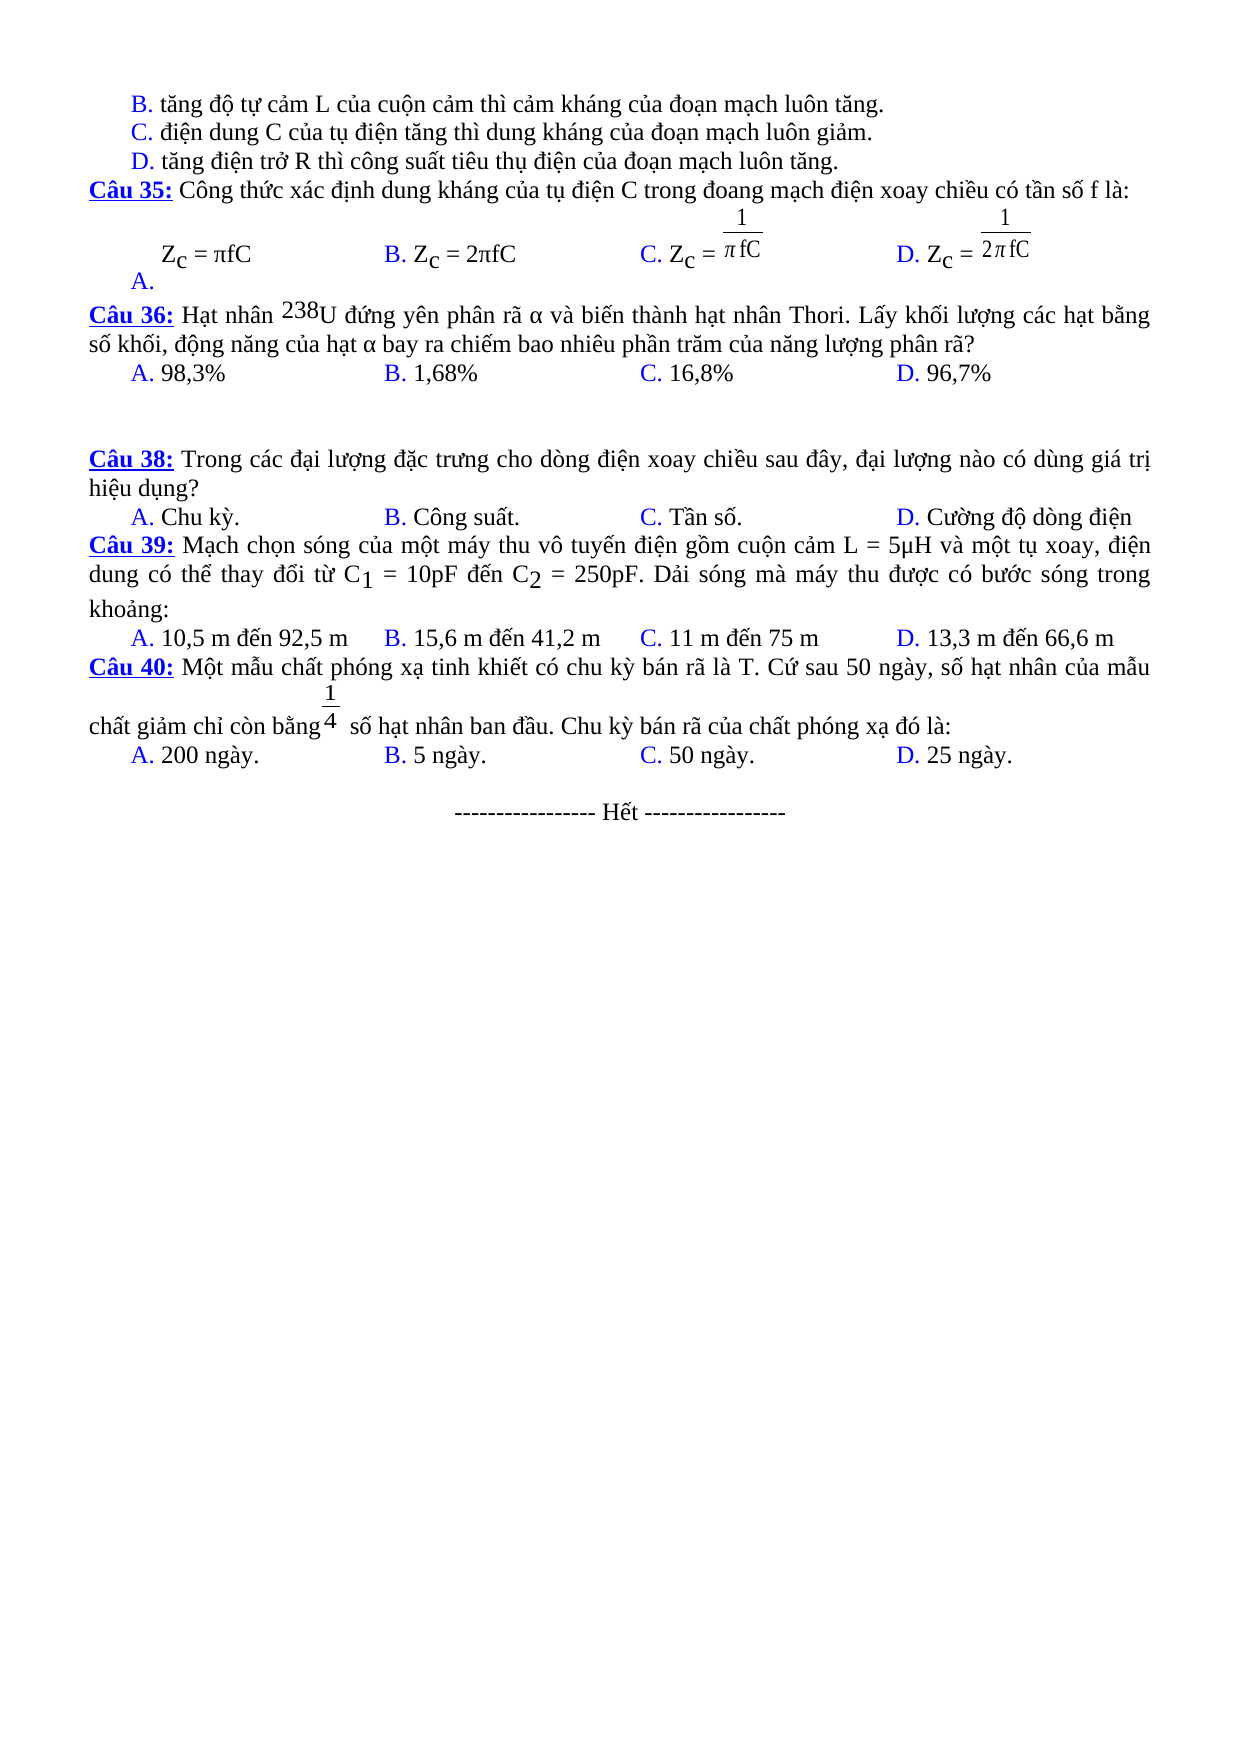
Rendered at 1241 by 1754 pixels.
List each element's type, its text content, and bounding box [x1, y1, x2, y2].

text Câu 38: Trong các đại lượng đặc trưng cho dòng điện xoay chiều sau đây, đại lượng nào có dùng giá trị hiệu dụng? [89, 444, 1152, 502]
text A. 98,3% B. 1,68% C. 16,8% D. 96,7% [89, 358, 1152, 387]
text Câu 35: Công thức xác định dung kháng của tụ điện C trong đoang mạch điện xoay chiều có tần số f là: [89, 175, 1152, 204]
list C. điện dung C của tụ điện tăng thì dung kháng của đoạn mạch luôn giảm. [131, 117, 1152, 146]
list D. tăng điện trở R thì công suất tiêu thụ điện của đoạn mạch luôn tăng. [131, 146, 1152, 175]
list Câu 40: Một mẫu chất phóng xạ tinh khiết có chu kỳ bán rã là T. Cứ sau 50 ngày, số hạt nhân của mẫu chất giảm chỉ còn bằng số hạt nhân ban đầu. Chu kỳ bán rã của chất phóng xạ đó là: [89, 652, 1152, 740]
list A. 10,5 m đến 92,5 m B. 15,6 m đến 41,2 m C. 11 m đến 75 m D. 13,3 m đến 66,6 m [89, 623, 1152, 652]
list A. Zc = πfC B. Zc = 2πfC C. Zc = D. Zc = [89, 204, 1152, 295]
text A. Chu kỳ. B. Công suất. C. Tần số. D. Cường độ dòng điện [89, 502, 1152, 531]
text Câu 39: Mạch chọn sóng của một máy thu vô tuyến điện gồm cuộn cảm L = 5μH và một tụ xoay, điện dung có thể thay đổi từ C1 = 10pF đến C2 = 250pF. Dải sóng mà máy thu được có bước sóng trong khoảng: [89, 531, 1152, 623]
list ----------------- Hết ----------------- [89, 797, 1152, 826]
list B. tăng độ tự cảm L của cuộn cảm thì cảm kháng của đoạn mạch luôn tăng. [131, 89, 1152, 117]
list A. 200 ngày. B. 5 ngày. C. 50 ngày. D. 25 ngày. [89, 740, 1152, 768]
list Câu 36: Hạt nhân 238U đứng yên phân rã α và biến thành hạt nhân Thori. Lấy khối lượng các hạt bằng số khối, động năng của hạt α bay ra chiếm bao nhiêu phần trăm của năng lượng phân rã? [89, 295, 1152, 358]
